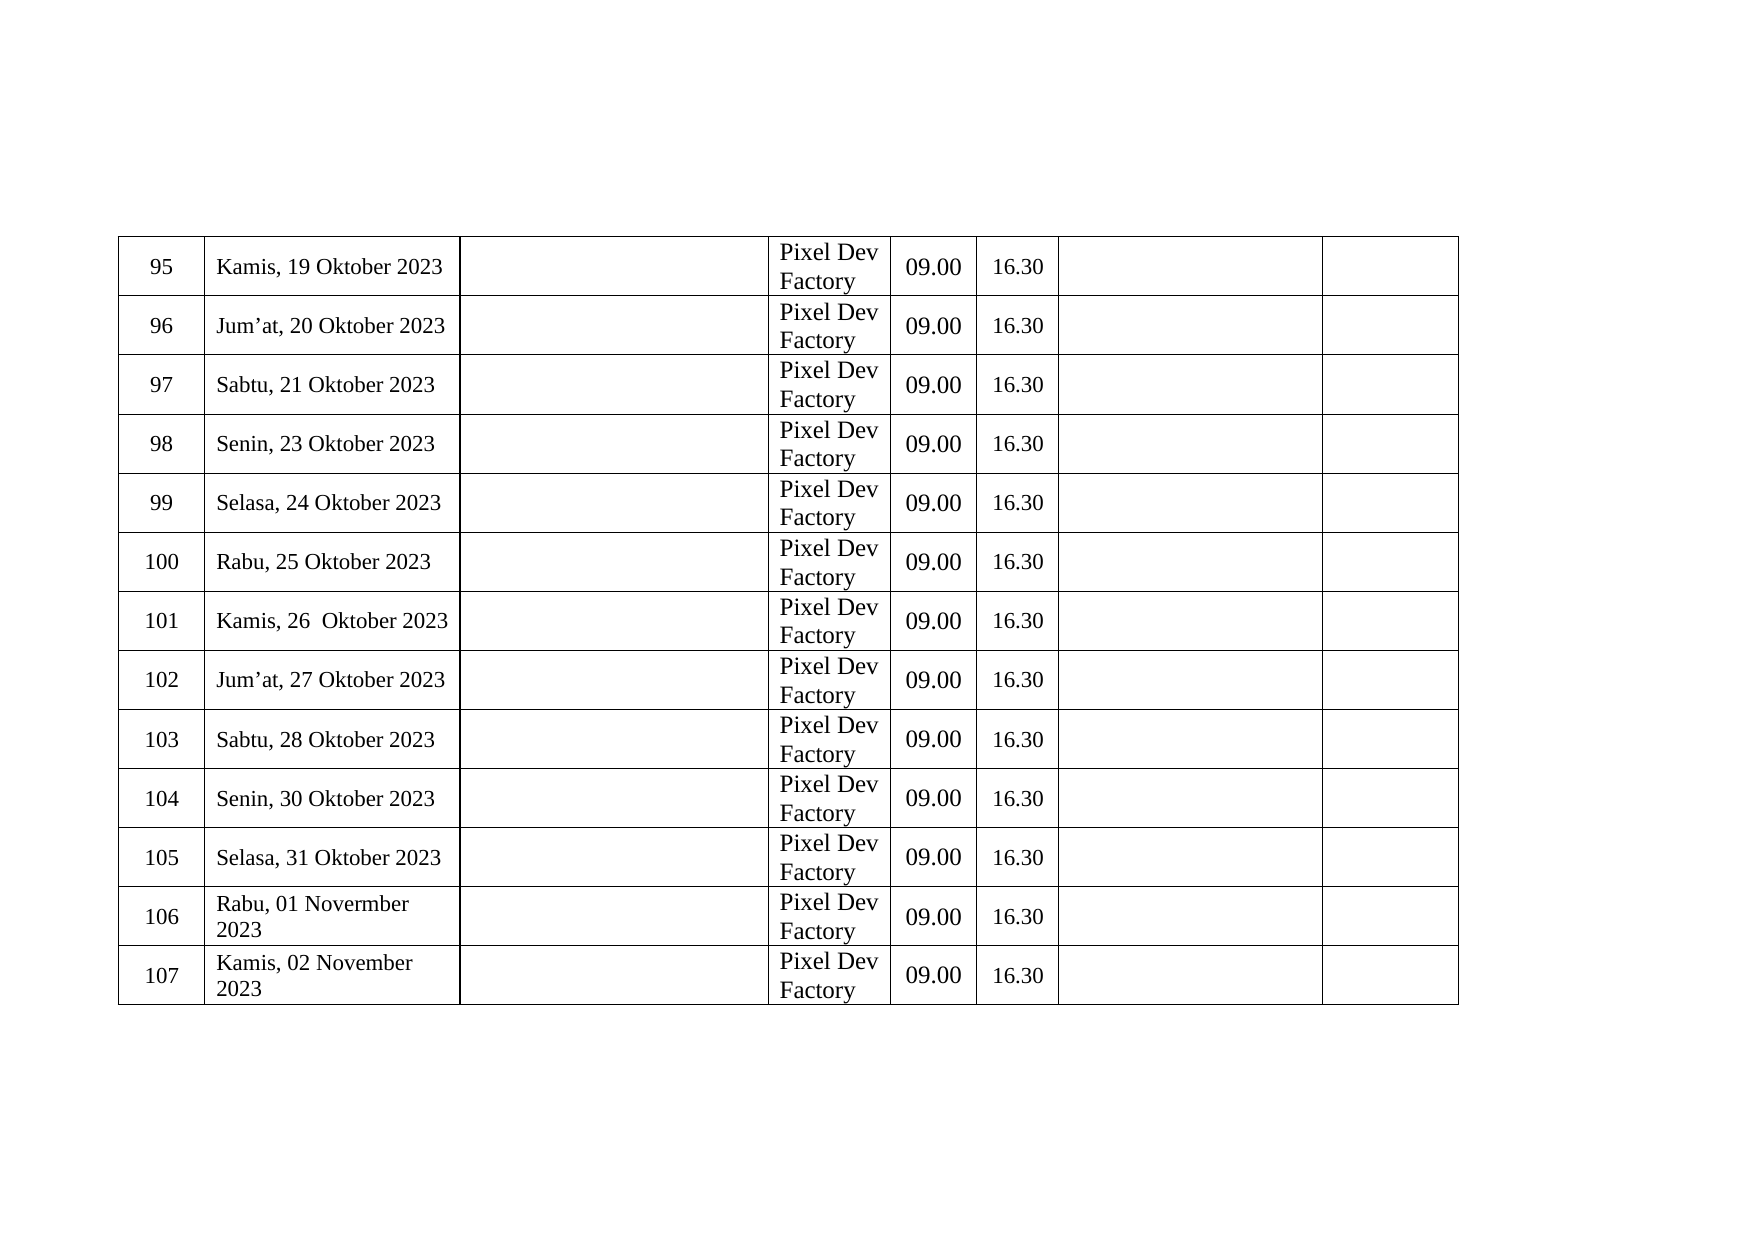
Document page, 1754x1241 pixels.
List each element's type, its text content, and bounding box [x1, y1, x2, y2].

table_cell [461, 237, 768, 295]
table_cell Pixel Dev Factory [769, 237, 890, 295]
table_cell [461, 592, 768, 650]
table_cell Jum’at, 20 Oktober 2023 [205, 296, 459, 354]
table_cell [1059, 296, 1322, 354]
table_cell [1059, 710, 1322, 768]
table_cell 09.00 [891, 533, 976, 591]
table_cell 107 [119, 946, 204, 1004]
table_cell [1323, 828, 1458, 886]
table_cell [1059, 237, 1322, 295]
table_cell 99 [119, 474, 204, 532]
table_cell 09.00 [891, 828, 976, 886]
table_cell 16.30 [977, 474, 1058, 532]
table_cell [461, 296, 768, 354]
table_cell [461, 651, 768, 709]
table_cell [461, 533, 768, 591]
table_cell [461, 474, 768, 532]
table_cell Pixel Dev Factory [769, 946, 890, 1004]
table_cell 103 [119, 710, 204, 768]
table_cell [1323, 355, 1458, 413]
table_cell [1059, 828, 1322, 886]
table_cell [1323, 237, 1458, 295]
table_cell 09.00 [891, 415, 976, 472]
table_cell Senin, 30 Oktober 2023 [205, 769, 459, 827]
table_cell 16.30 [977, 828, 1058, 886]
table_cell [1059, 355, 1322, 413]
table_cell 09.00 [891, 651, 976, 709]
table_cell 16.30 [977, 237, 1058, 295]
table_cell 97 [119, 355, 204, 413]
table_cell Jum’at, 27 Oktober 2023 [205, 651, 459, 709]
table_cell [1323, 887, 1458, 945]
table_cell 16.30 [977, 415, 1058, 472]
table_cell 106 [119, 887, 204, 945]
table_cell [461, 887, 768, 945]
table_cell [1323, 710, 1458, 768]
table_cell Rabu, 25 Oktober 2023 [205, 533, 459, 591]
table_cell Pixel Dev Factory [769, 533, 890, 591]
table_cell Kamis, 02 November 2023 [205, 946, 459, 1004]
table_cell [1059, 592, 1322, 650]
table_cell Kamis, 26 Oktober 2023 [205, 592, 459, 650]
table_cell 101 [119, 592, 204, 650]
table_cell Pixel Dev Factory [769, 769, 890, 827]
table_cell 16.30 [977, 296, 1058, 354]
table_cell Pixel Dev Factory [769, 651, 890, 709]
table_cell 09.00 [891, 710, 976, 768]
table_cell [461, 415, 768, 472]
table_cell Kamis, 19 Oktober 2023 [205, 237, 459, 295]
table_cell [1323, 474, 1458, 532]
table_cell 16.30 [977, 887, 1058, 945]
table_cell 09.00 [891, 946, 976, 1004]
table_cell Rabu, 01 Novermber 2023 [205, 887, 459, 945]
table_cell 16.30 [977, 533, 1058, 591]
table_cell [461, 710, 768, 768]
table_cell Senin, 23 Oktober 2023 [205, 415, 459, 472]
table_cell [1323, 533, 1458, 591]
table_cell 09.00 [891, 237, 976, 295]
table_cell [461, 946, 768, 1004]
table_cell [1323, 651, 1458, 709]
table_cell [1323, 415, 1458, 472]
table_cell 16.30 [977, 355, 1058, 413]
table_cell 16.30 [977, 651, 1058, 709]
table_cell [1059, 651, 1322, 709]
table_cell 09.00 [891, 355, 976, 413]
table_cell 16.30 [977, 710, 1058, 768]
table_cell Pixel Dev Factory [769, 474, 890, 532]
table_cell [461, 355, 768, 413]
table_cell [1059, 769, 1322, 827]
table_cell [1323, 769, 1458, 827]
table_cell 09.00 [891, 474, 976, 532]
table_cell Pixel Dev Factory [769, 592, 890, 650]
table_cell 16.30 [977, 592, 1058, 650]
table_cell 16.30 [977, 769, 1058, 827]
table_cell [461, 769, 768, 827]
table_cell Pixel Dev Factory [769, 415, 890, 472]
table_cell [1059, 415, 1322, 472]
table_cell Selasa, 24 Oktober 2023 [205, 474, 459, 532]
table_cell 105 [119, 828, 204, 886]
table_cell Sabtu, 21 Oktober 2023 [205, 355, 459, 413]
table_cell Sabtu, 28 Oktober 2023 [205, 710, 459, 768]
table_cell [1059, 887, 1322, 945]
table_cell Pixel Dev Factory [769, 355, 890, 413]
table_cell [1059, 474, 1322, 532]
table_cell [1059, 946, 1322, 1004]
table_cell [461, 828, 768, 886]
table_cell [1323, 946, 1458, 1004]
table_cell Selasa, 31 Oktober 2023 [205, 828, 459, 886]
table_cell Pixel Dev Factory [769, 828, 890, 886]
table_cell 09.00 [891, 592, 976, 650]
table_cell 95 [119, 237, 204, 295]
table_cell 102 [119, 651, 204, 709]
table_cell 09.00 [891, 296, 976, 354]
table_cell Pixel Dev Factory [769, 887, 890, 945]
table_cell [1059, 533, 1322, 591]
table_cell 09.00 [891, 887, 976, 945]
table_cell 09.00 [891, 769, 976, 827]
table_cell 96 [119, 296, 204, 354]
table_cell 104 [119, 769, 204, 827]
table_cell [1323, 592, 1458, 650]
table_cell 98 [119, 415, 204, 472]
table_cell 100 [119, 533, 204, 591]
table_cell Pixel Dev Factory [769, 296, 890, 354]
table_cell [1323, 296, 1458, 354]
table_cell 16.30 [977, 946, 1058, 1004]
table_cell Pixel Dev Factory [769, 710, 890, 768]
